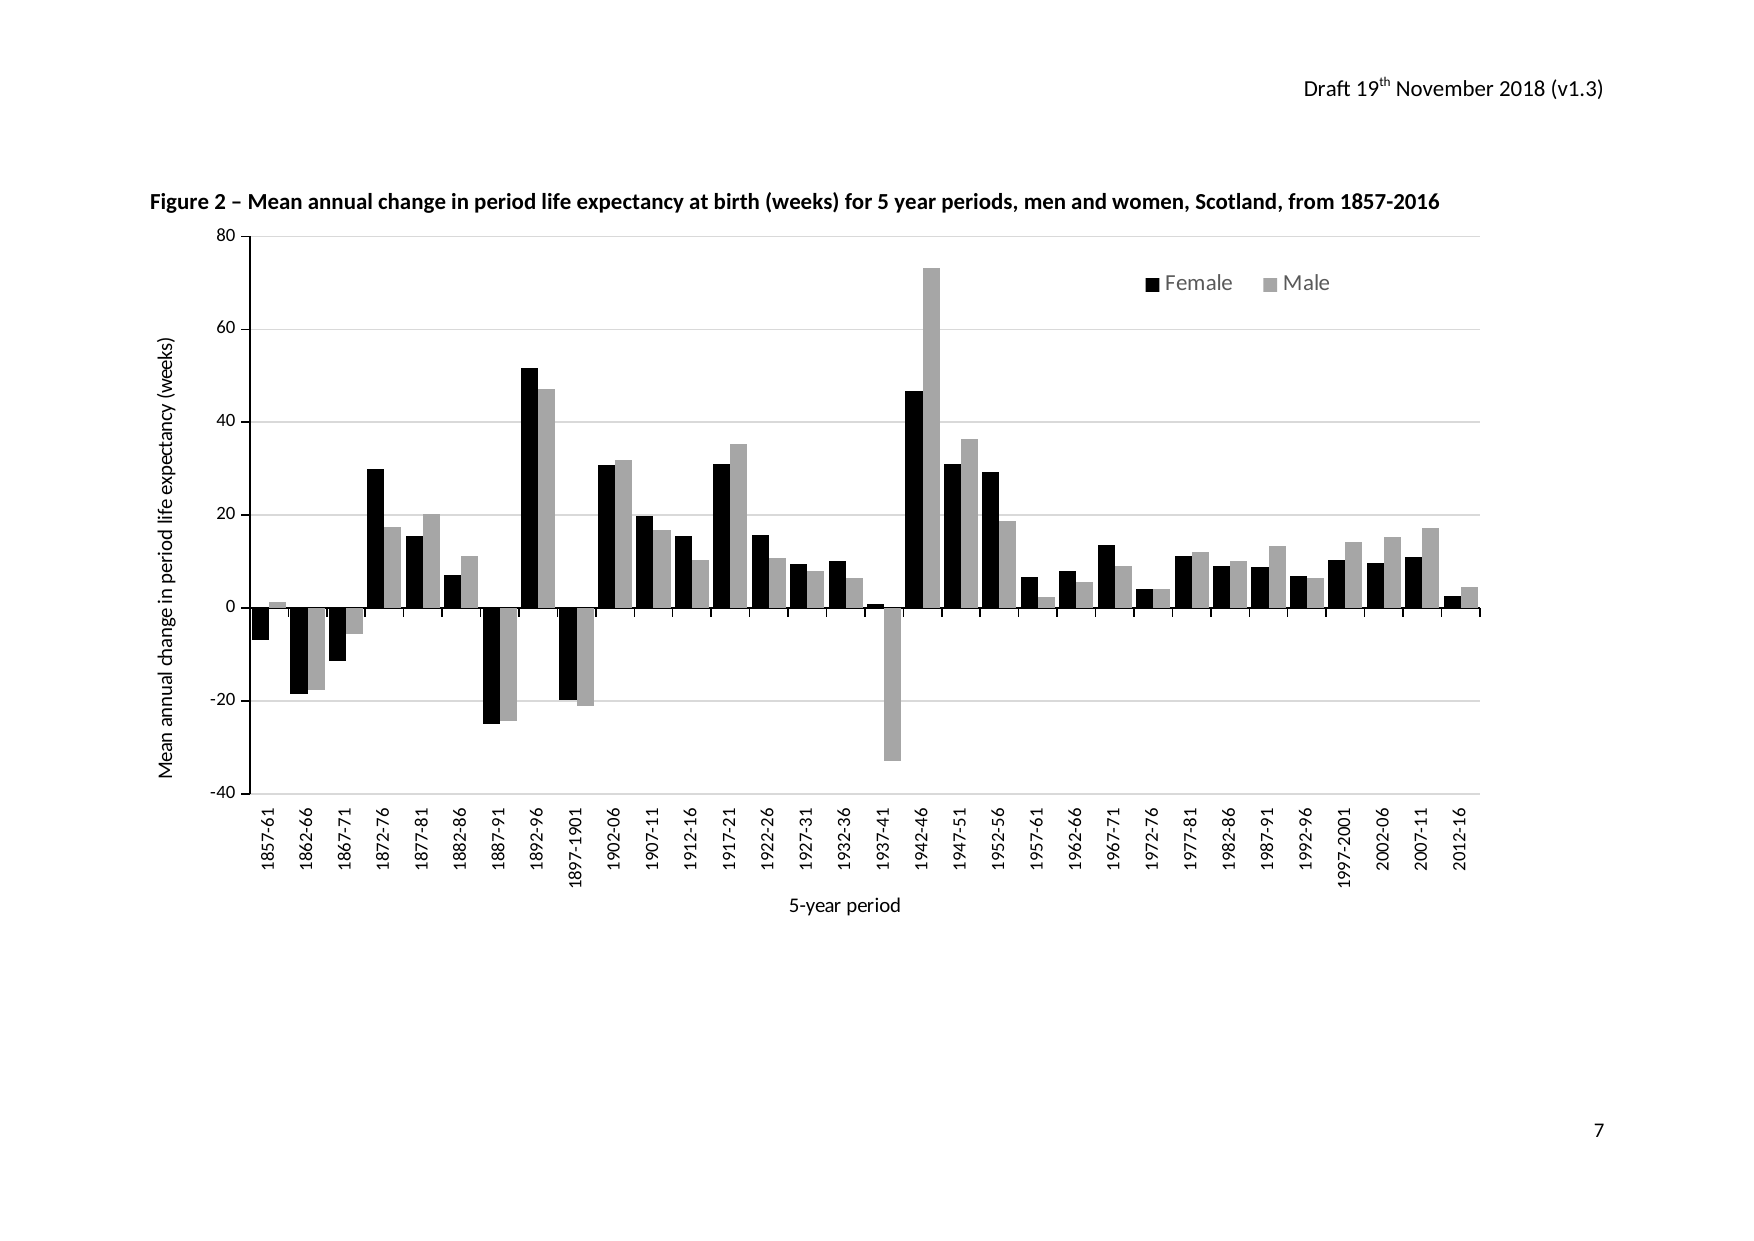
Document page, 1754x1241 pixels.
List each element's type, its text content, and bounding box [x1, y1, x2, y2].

text Figure 2 – Mean annual change in period life expectancy at birth (weeks) for 5 year periods, men and women, Scotland, from 1857-2016 [150, 187, 1604, 216]
